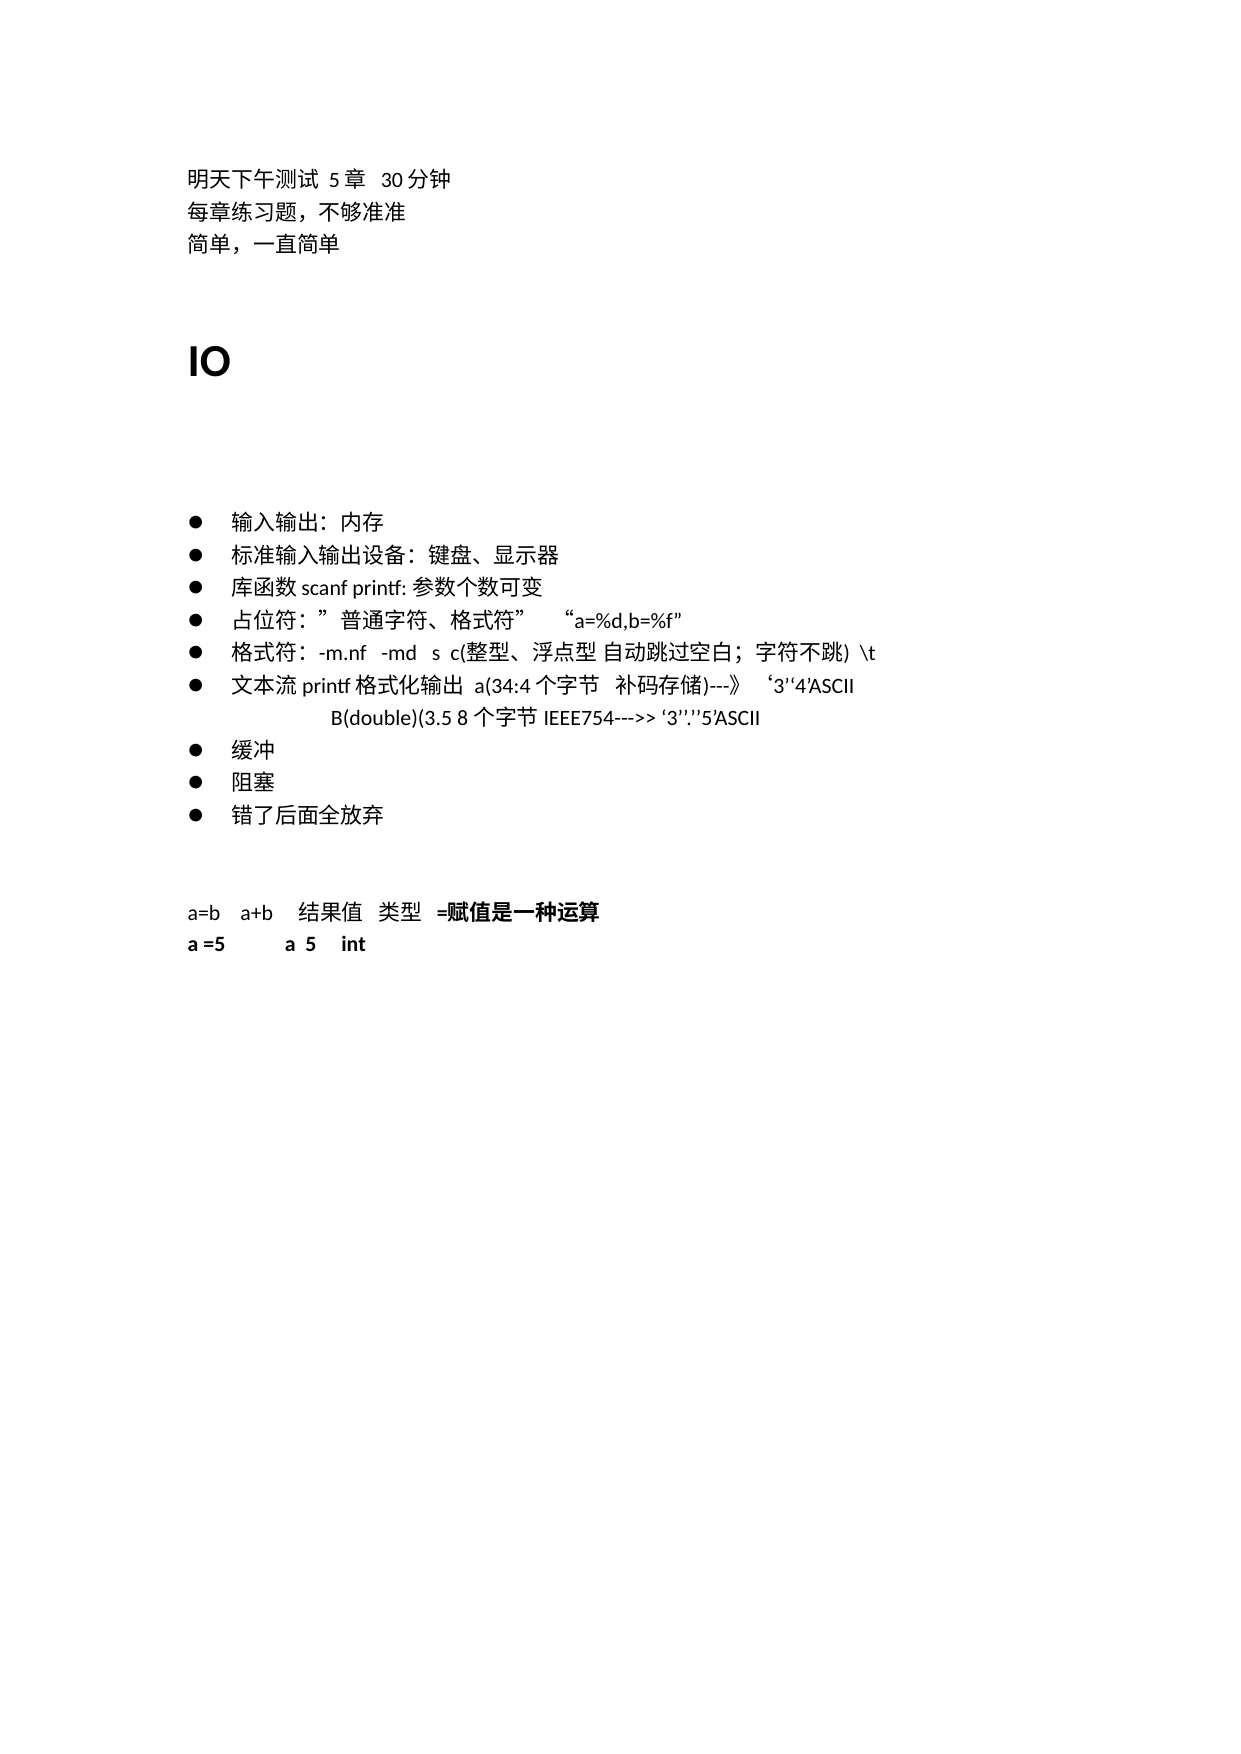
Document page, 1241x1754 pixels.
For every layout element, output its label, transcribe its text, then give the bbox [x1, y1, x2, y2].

list B(double)(3.5 8个字节 IEEE754--->> ‘3’’.’’5’ASCII [187, 700, 1053, 732]
text 明天下午测试 5章 30分钟 [187, 162, 1053, 194]
list 占位符：”普通字符、格式符” “a=%d,b=%f” [187, 602, 1053, 635]
list 输入输出：内存 [187, 505, 1053, 537]
subtitle IO [187, 327, 1053, 392]
text 简单，一直简单 [187, 227, 1053, 259]
list 库函数scanf printf: 参数个数可变 [187, 570, 1053, 602]
list 格式符：-m.nf -md s c(整型、浮点型 自动跳过空白；字符不跳) \t [187, 635, 1053, 667]
list 标准输入输出设备：键盘、显示器 [187, 537, 1053, 570]
list 文本流 printf格式化输出 a(34:4个字节 补码存储)---》‘3’‘4’ASCII [187, 667, 1053, 700]
list 阻塞 [187, 765, 1053, 797]
list 错了后面全放弃 [187, 797, 1053, 830]
list 缓冲 [187, 732, 1053, 765]
text 每章练习题，不够准准 [187, 194, 1053, 227]
list a =5 a 5 int [187, 927, 1053, 960]
list a=b a+b 结果值 类型 =赋值是一种运算 [187, 895, 1053, 927]
